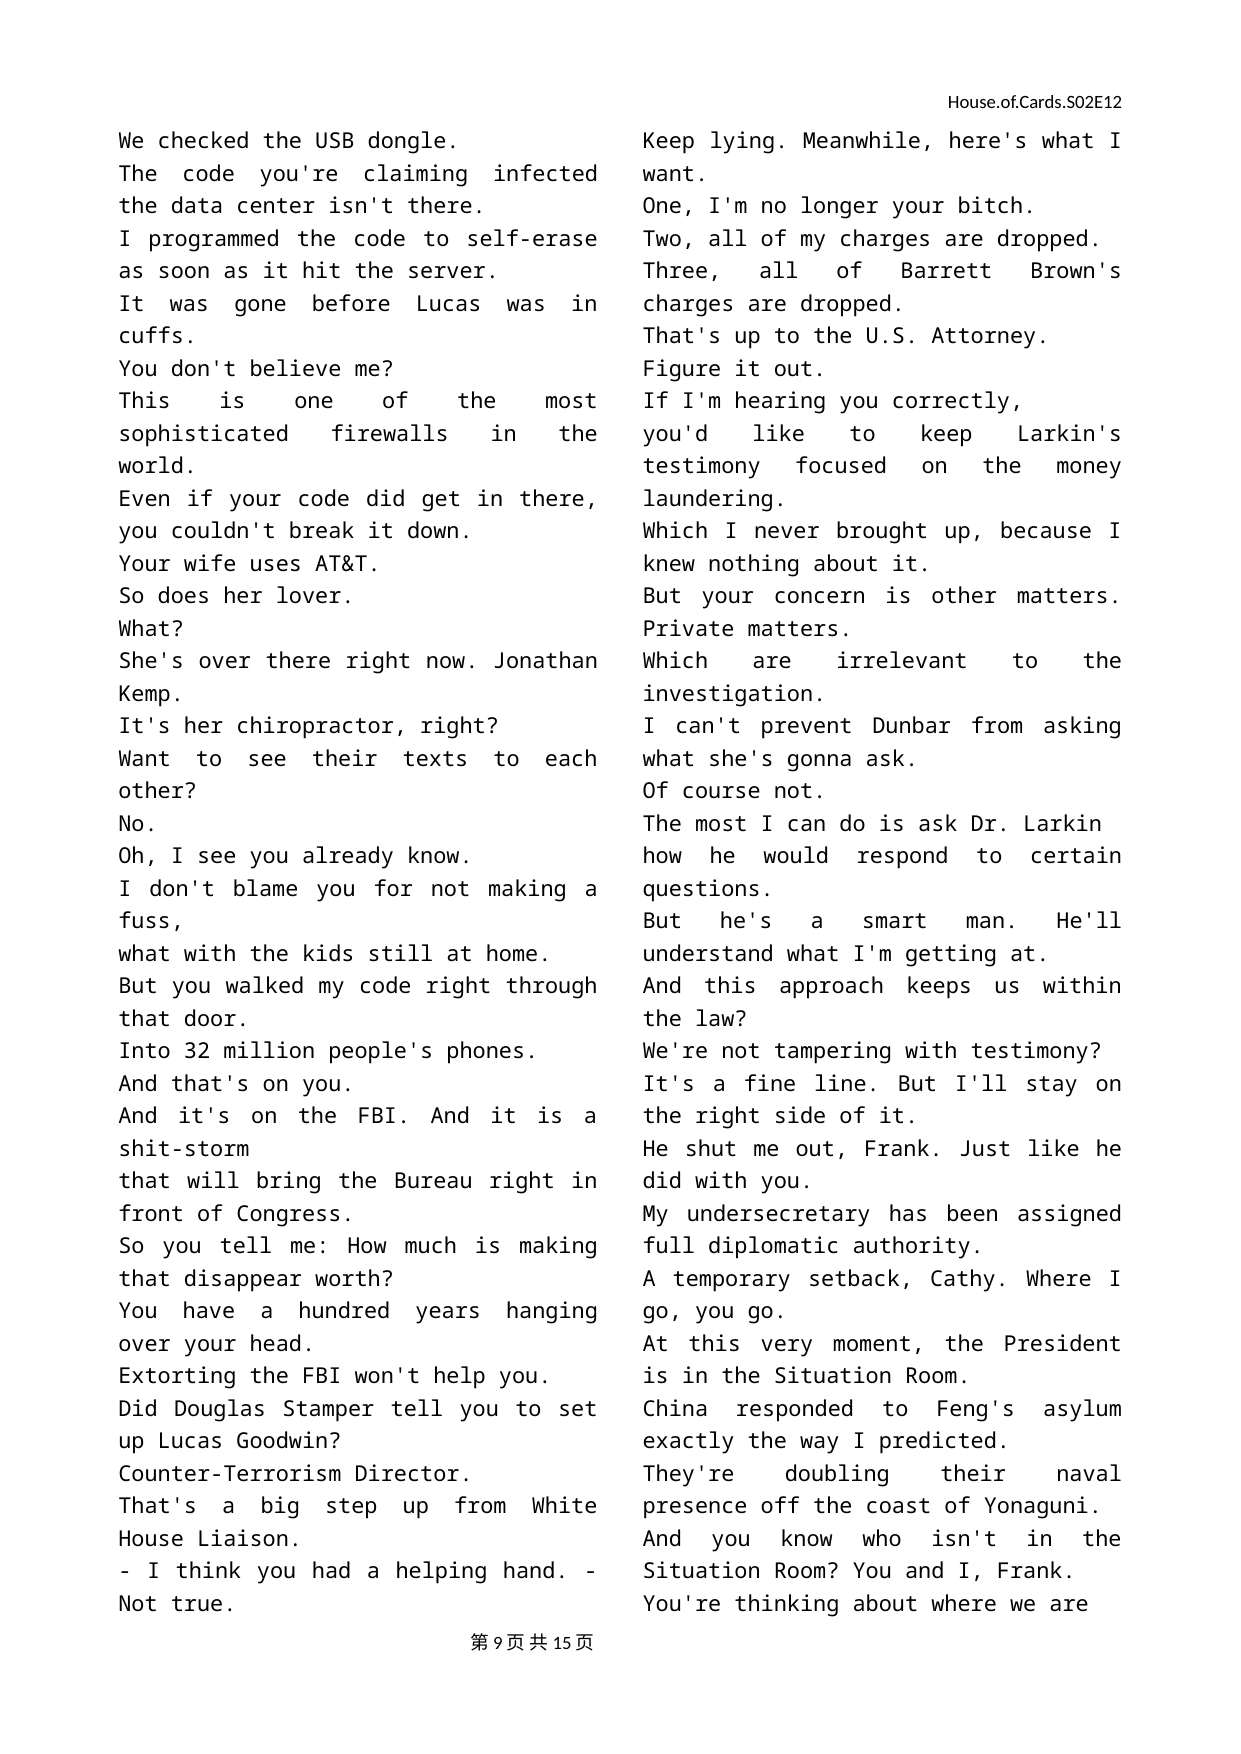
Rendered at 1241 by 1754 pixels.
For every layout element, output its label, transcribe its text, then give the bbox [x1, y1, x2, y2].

text What? [118, 612, 598, 644]
text If I'm hearing you correctly, [642, 384, 1122, 417]
text They're doubling their naval presence off the coast of Yonaguni. [642, 1457, 1122, 1522]
text It's her chiropractor, right? [118, 709, 598, 742]
text But your concern is other matters. Private matters. [642, 579, 1122, 644]
text The most I can do is ask Dr. Larkin [642, 807, 1122, 839]
text Two, all of my charges are dropped. [642, 222, 1122, 254]
text At this very moment, the President is in the Situation Room. [642, 1327, 1122, 1392]
text You have a hundred years hanging over your head. [118, 1294, 598, 1359]
text Into 32 million people's phones. [118, 1034, 598, 1067]
text Keep lying. Meanwhile, here's what I want. [642, 124, 1122, 189]
text I don't blame you for not making a fuss, [118, 872, 598, 937]
text You're thinking about where we are [642, 1587, 1122, 1619]
text It was gone before Lucas was in cuffs. [118, 287, 598, 352]
text You don't believe me? [118, 352, 598, 384]
text We checked the USB dongle. [118, 124, 598, 157]
text Which are irrelevant to the investigation. [642, 644, 1122, 709]
text And this approach keeps us within the law? [642, 969, 1122, 1034]
text you'd like to keep Larkin's testimony focused on the money laundering. [642, 417, 1122, 514]
text And that's on you. [118, 1067, 598, 1099]
text And it's on the FBI. And it is a shit-storm [118, 1099, 598, 1164]
text Counter-Terrorism Director. [118, 1457, 598, 1489]
text Even if your code did get in there, you couldn't break it down. [118, 482, 598, 547]
text China responded to Feng's asylum exactly the way I predicted. [642, 1392, 1122, 1457]
text Figure it out. [642, 352, 1122, 384]
text No. [118, 807, 598, 839]
text But he's a smart man. He'll understand what I'm getting at. [642, 904, 1122, 969]
text So you tell me: How much is making that disappear worth? [118, 1229, 598, 1294]
text - I think you had a helping hand. - Not true. [118, 1554, 598, 1619]
text One, I'm no longer your bitch. [642, 189, 1122, 222]
text Extorting the FBI won't help you. [118, 1359, 598, 1392]
text That's up to the U.S. Attorney. [642, 319, 1122, 352]
text I can't prevent Dunbar from asking what she's gonna ask. [642, 709, 1122, 774]
text that will bring the Bureau right in front of Congress. [118, 1164, 598, 1229]
text Three, all of Barrett Brown's charges are dropped. [642, 254, 1122, 319]
text Your wife uses AT&T. [118, 547, 598, 579]
text He shut me out, Frank. Just like he did with you. [642, 1132, 1122, 1197]
text Oh, I see you already know. [118, 839, 598, 872]
text Which I never brought up, because I knew nothing about it. [642, 514, 1122, 579]
text what with the kids still at home. [118, 937, 598, 969]
text And you know who isn't in the Situation Room? You and I, Frank. [642, 1522, 1122, 1587]
text Of course not. [642, 774, 1122, 807]
text That's a big step up from White House Liaison. [118, 1489, 598, 1554]
text She's over there right now. Jonathan Kemp. [118, 644, 598, 709]
text This is one of the most sophisticated firewalls in the world. [118, 384, 598, 482]
text We're not tampering with testimony? [642, 1034, 1122, 1067]
text It's a fine line. But I'll stay on the right side of it. [642, 1067, 1122, 1132]
text I programmed the code to self-erase as soon as it hit the server. [118, 222, 598, 287]
text My undersecretary has been assigned full diplomatic authority. [642, 1197, 1122, 1262]
text The code you're claiming infected the data center isn't there. [118, 157, 598, 222]
text A temporary setback, Cathy. Where I go, you go. [642, 1262, 1122, 1327]
text But you walked my code right through that door. [118, 969, 598, 1034]
text Want to see their texts to each other? [118, 742, 598, 807]
text how he would respond to certain questions. [642, 839, 1122, 904]
text Did Douglas Stamper tell you to set up Lucas Goodwin? [118, 1392, 598, 1457]
text So does her lover. [118, 579, 598, 612]
